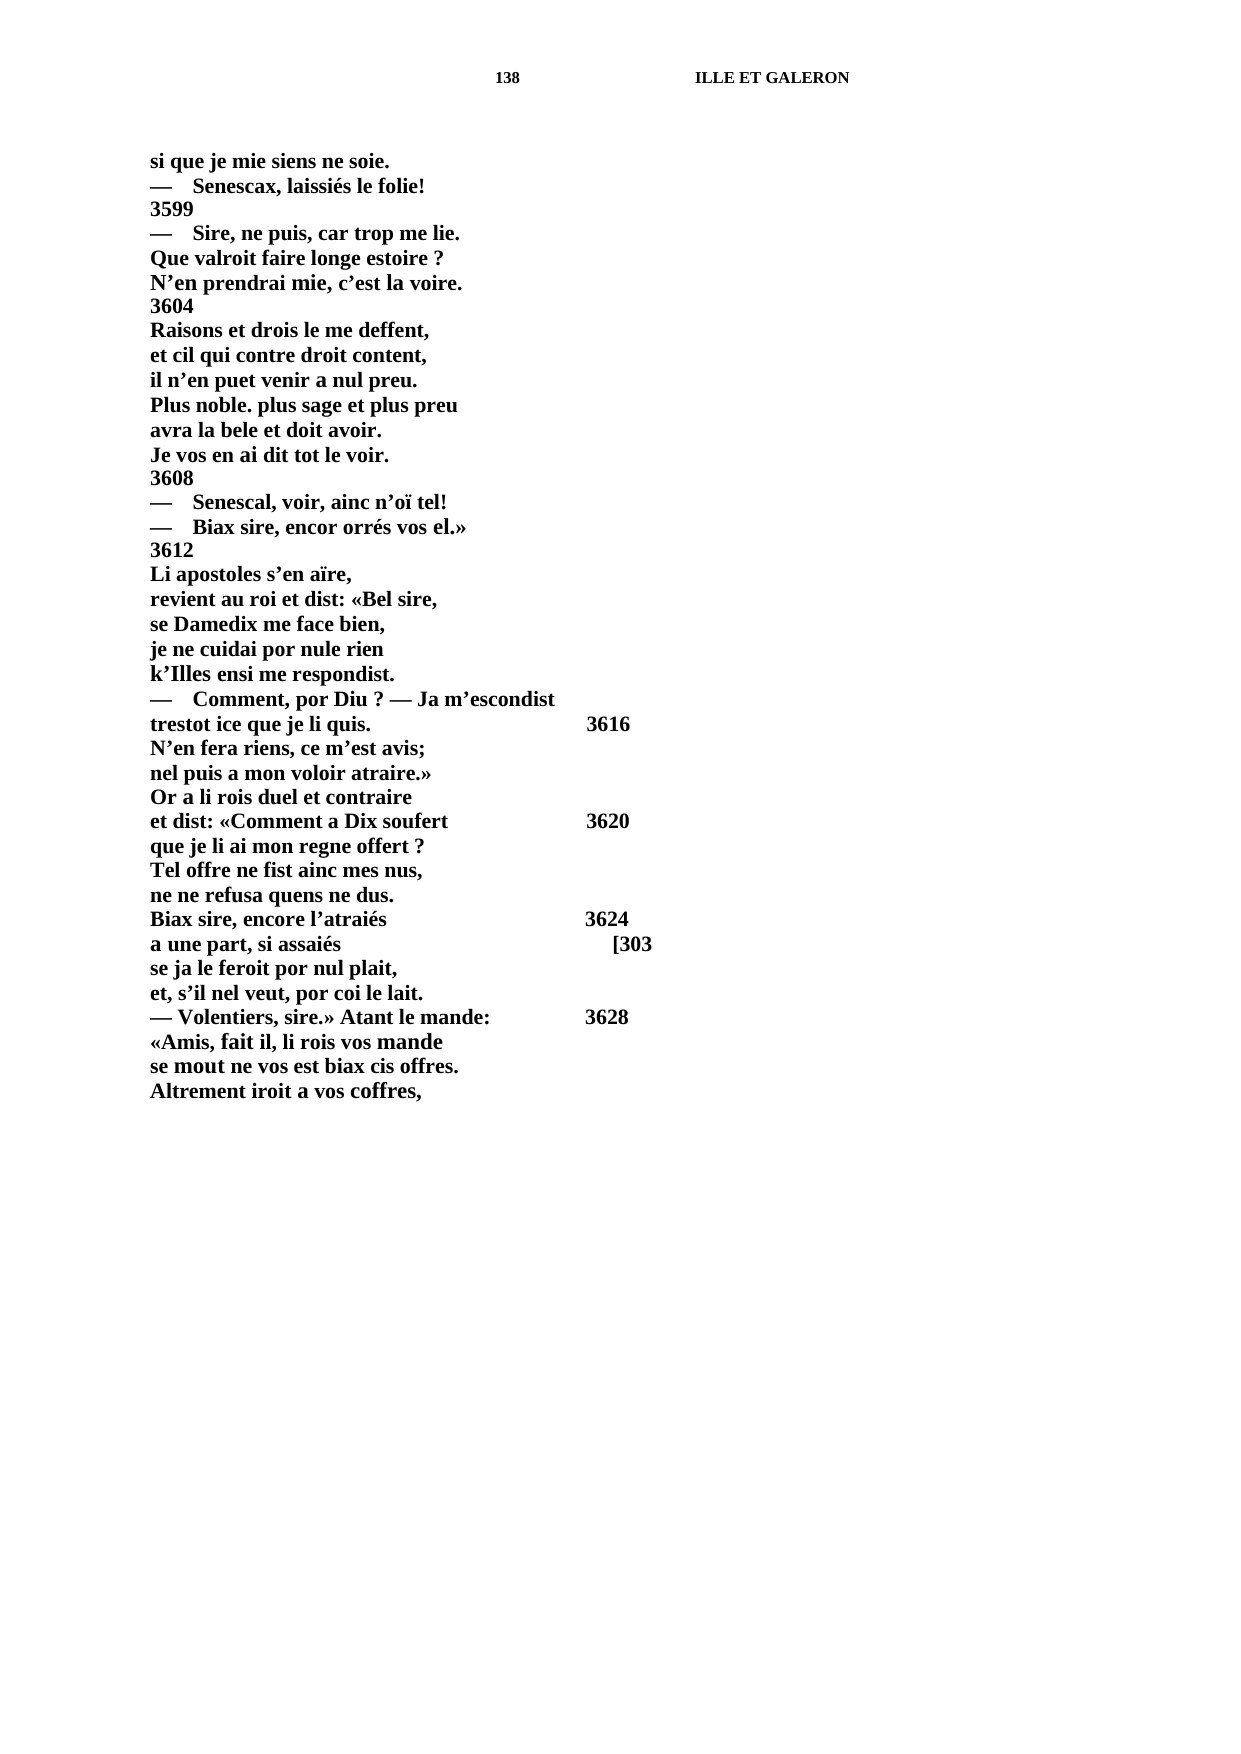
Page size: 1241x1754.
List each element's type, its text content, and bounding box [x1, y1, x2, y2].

text Je vos en ai dit tot le voir. [150, 443, 1090, 468]
text 3608 [150, 468, 1090, 489]
text que je li ai mon regne offert ? [150, 834, 1090, 858]
list Senescax, laissiés le folie! [150, 174, 1090, 199]
list Senescal, voir, ainc n’oï tel! [150, 489, 1090, 514]
text Altrement iroit a vos coffres, [150, 1079, 1090, 1103]
text «Amis, fait il, li rois vos mande se mout ne vos est biax cis offres. [150, 1030, 1090, 1079]
text 3599 [150, 199, 1090, 221]
text si que je mie siens ne soie. [150, 149, 1090, 174]
text Raisons et drois le me deffent, et cil qui contre droit content, il n’en puet venir a nul preu. [150, 318, 1090, 393]
text — Volentiers, sire.» Atant le mande: 3628 [150, 1005, 1090, 1030]
text 3612 [150, 539, 1090, 561]
text a une part, si assaiés [303 [150, 932, 1090, 956]
list Comment, por Diu ? — Ja m’escondist [150, 686, 1090, 711]
text Li apostoles s’en aïre, revient au roi et dist: «Bel sire, se Damedix me face bien, je ne cuidai por nule rien k’Illes ensi me respondist. [150, 561, 1090, 686]
text Or a li rois duel et contraire [150, 785, 1090, 809]
text Biax sire, encore l’atraiés 3624 [150, 907, 1090, 932]
text 3604 [150, 296, 1090, 318]
text trestot ice que je li quis. 3616 [150, 711, 1090, 736]
text Que valroit faire longe estoire ? [150, 246, 1090, 271]
text Plus noble. plus sage et plus preu avra la bele et doit avoir. [150, 393, 1090, 443]
text N’en fera riens, ce m’est avis; nel puis a mon voloir atraire.» [150, 736, 1090, 785]
text Tel offre ne fist ainc mes nus, ne ne refusa quens ne dus. [150, 858, 1090, 907]
text N’en prendrai mie, c’est la voire. [150, 271, 1090, 296]
text et dist: «Comment a Dix soufert 3620 [150, 809, 1090, 834]
list Sire, ne puis, car trop me lie. [150, 221, 1090, 246]
list Biax sire, encor orrés vos el.» [150, 514, 1090, 539]
text se ja le feroit por nul plait, et, s’il nel veut, por coi le lait. [150, 956, 1090, 1005]
